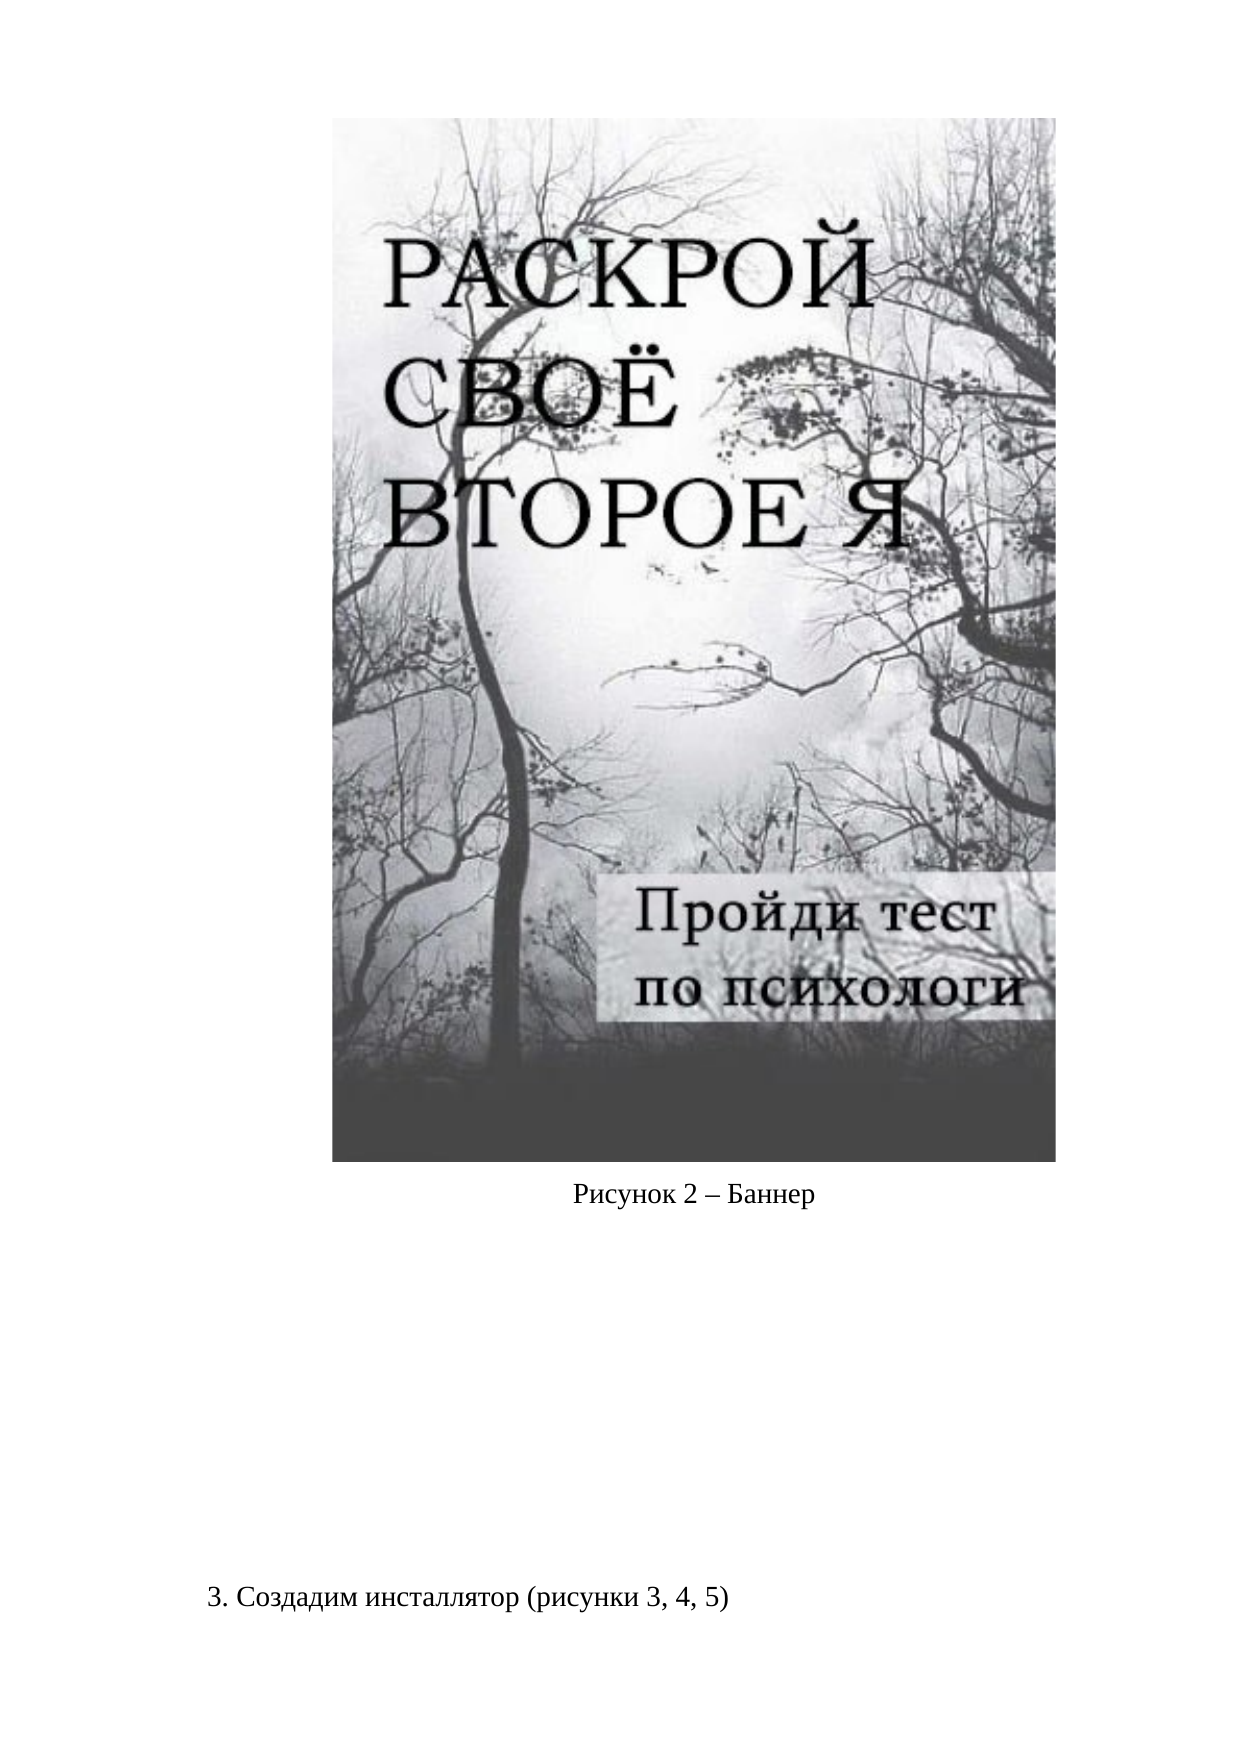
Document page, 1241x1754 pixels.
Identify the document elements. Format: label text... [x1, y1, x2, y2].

text 3. Создадим инсталлятор (рисунки 3, 4, 5) [148, 1579, 1181, 1612]
picture [332, 118, 1056, 1162]
text Рисунок 2 – Баннер [148, 1176, 1181, 1210]
